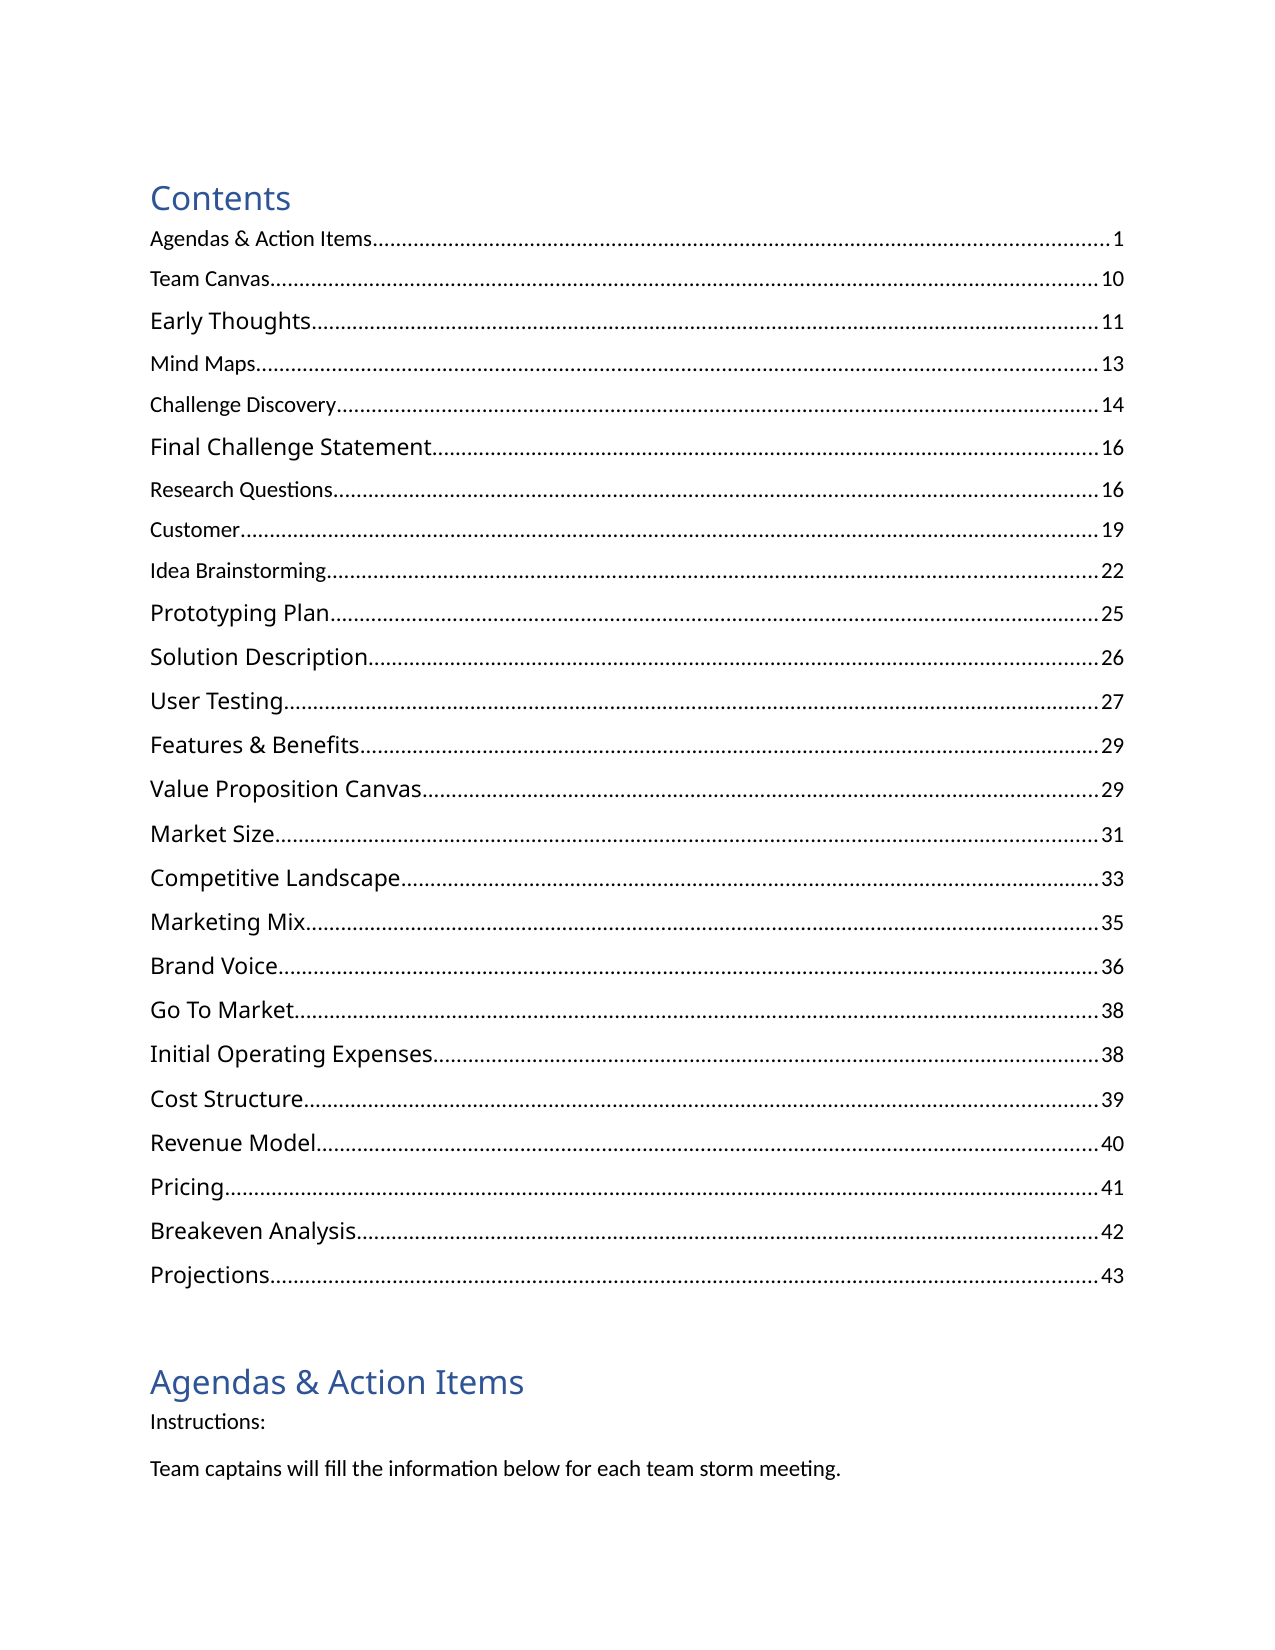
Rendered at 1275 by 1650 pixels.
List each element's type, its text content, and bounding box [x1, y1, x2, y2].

text Instructions: [150, 1407, 1125, 1436]
subtitle Agendas & Action Items [150, 1358, 1125, 1404]
text Team captains will fill the information below for each team storm meeting. [150, 1454, 1125, 1482]
